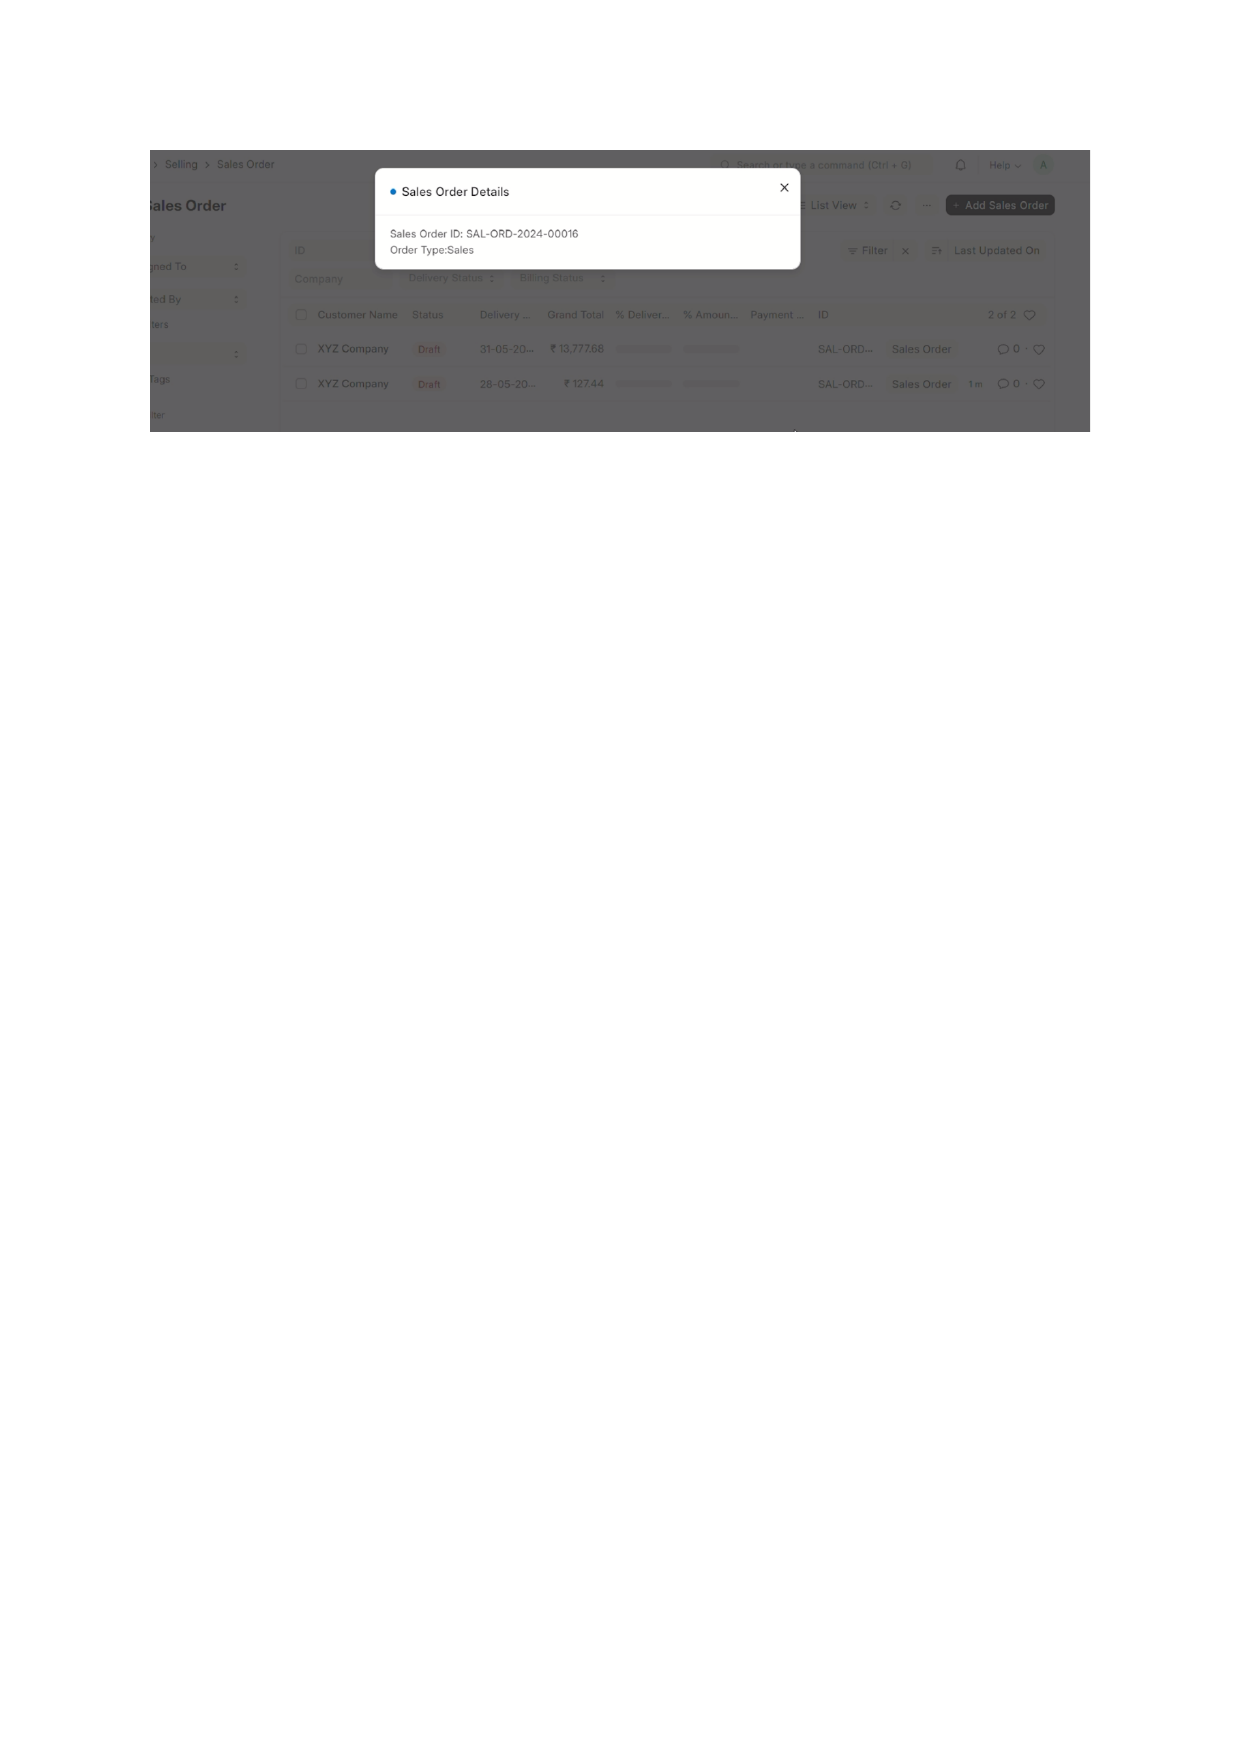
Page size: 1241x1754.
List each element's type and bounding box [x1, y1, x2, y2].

picture [150, 150, 1091, 432]
